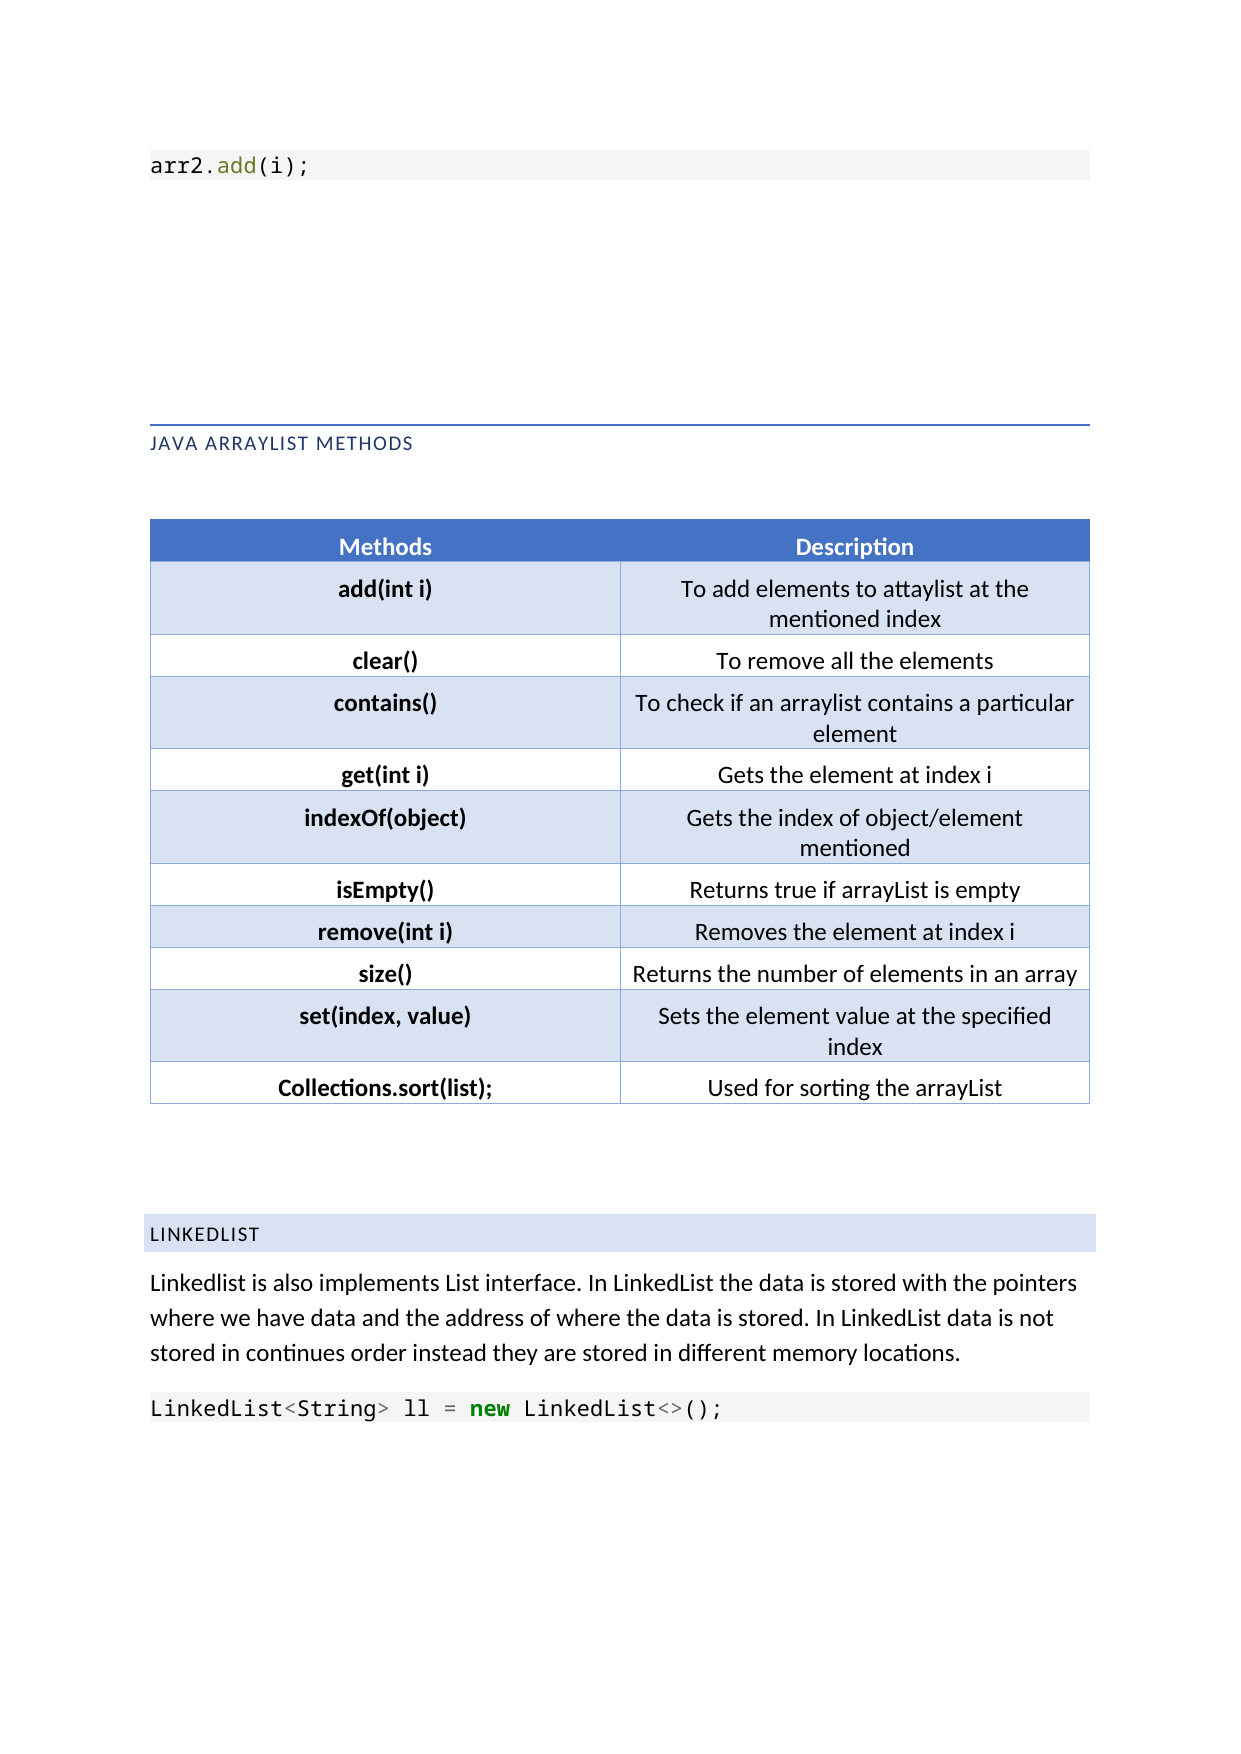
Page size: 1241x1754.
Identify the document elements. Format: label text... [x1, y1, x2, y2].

table_cell indexOf(object) [151, 791, 620, 863]
table_cell Used for sorting the arrayList [621, 1062, 1089, 1103]
table_cell clear() [151, 635, 620, 676]
table_cell add(int i) [151, 562, 620, 634]
text arr2.add(i); [150, 150, 1090, 180]
table_cell Returns the number of elements in an array [621, 948, 1089, 989]
table_header Methods [151, 520, 620, 561]
table_cell isEmpty() [151, 864, 620, 905]
table_cell Collections.sort(list); [151, 1062, 620, 1103]
text LinkedList<String> ll = new LinkedList<>(); [150, 1392, 1090, 1422]
table_header Description [621, 520, 1089, 561]
table_cell contains() [151, 677, 620, 748]
table_cell set(index, value) [151, 990, 620, 1061]
table_cell Sets the element value at the specified index [621, 990, 1089, 1061]
table_cell size() [151, 948, 620, 989]
table_cell Gets the index of object/element mentioned [621, 791, 1089, 863]
table_cell To add elements to attaylist at the mentioned index [621, 562, 1089, 634]
table_cell Returns true if arrayList is empty [621, 864, 1089, 905]
table_cell remove(int i) [151, 906, 620, 947]
subtitle Java ArrayList Methods [150, 426, 1090, 455]
table_cell Removes the element at index i [621, 906, 1089, 947]
table_cell To check if an arraylist contains a particular element [621, 677, 1089, 748]
table_cell Gets the element at index i [621, 749, 1089, 790]
table_cell get(int i) [151, 749, 620, 790]
table_cell To remove all the elements [621, 635, 1089, 676]
text Linkedlist is also implements List interface. In LinkedList the data is stored with the pointers where we have data and the address of where the data is stored. In LinkedList data is not stored in continues order instead they are stored in different memory locations. [150, 1267, 1090, 1367]
subtitle LinkedList [150, 1221, 1090, 1246]
